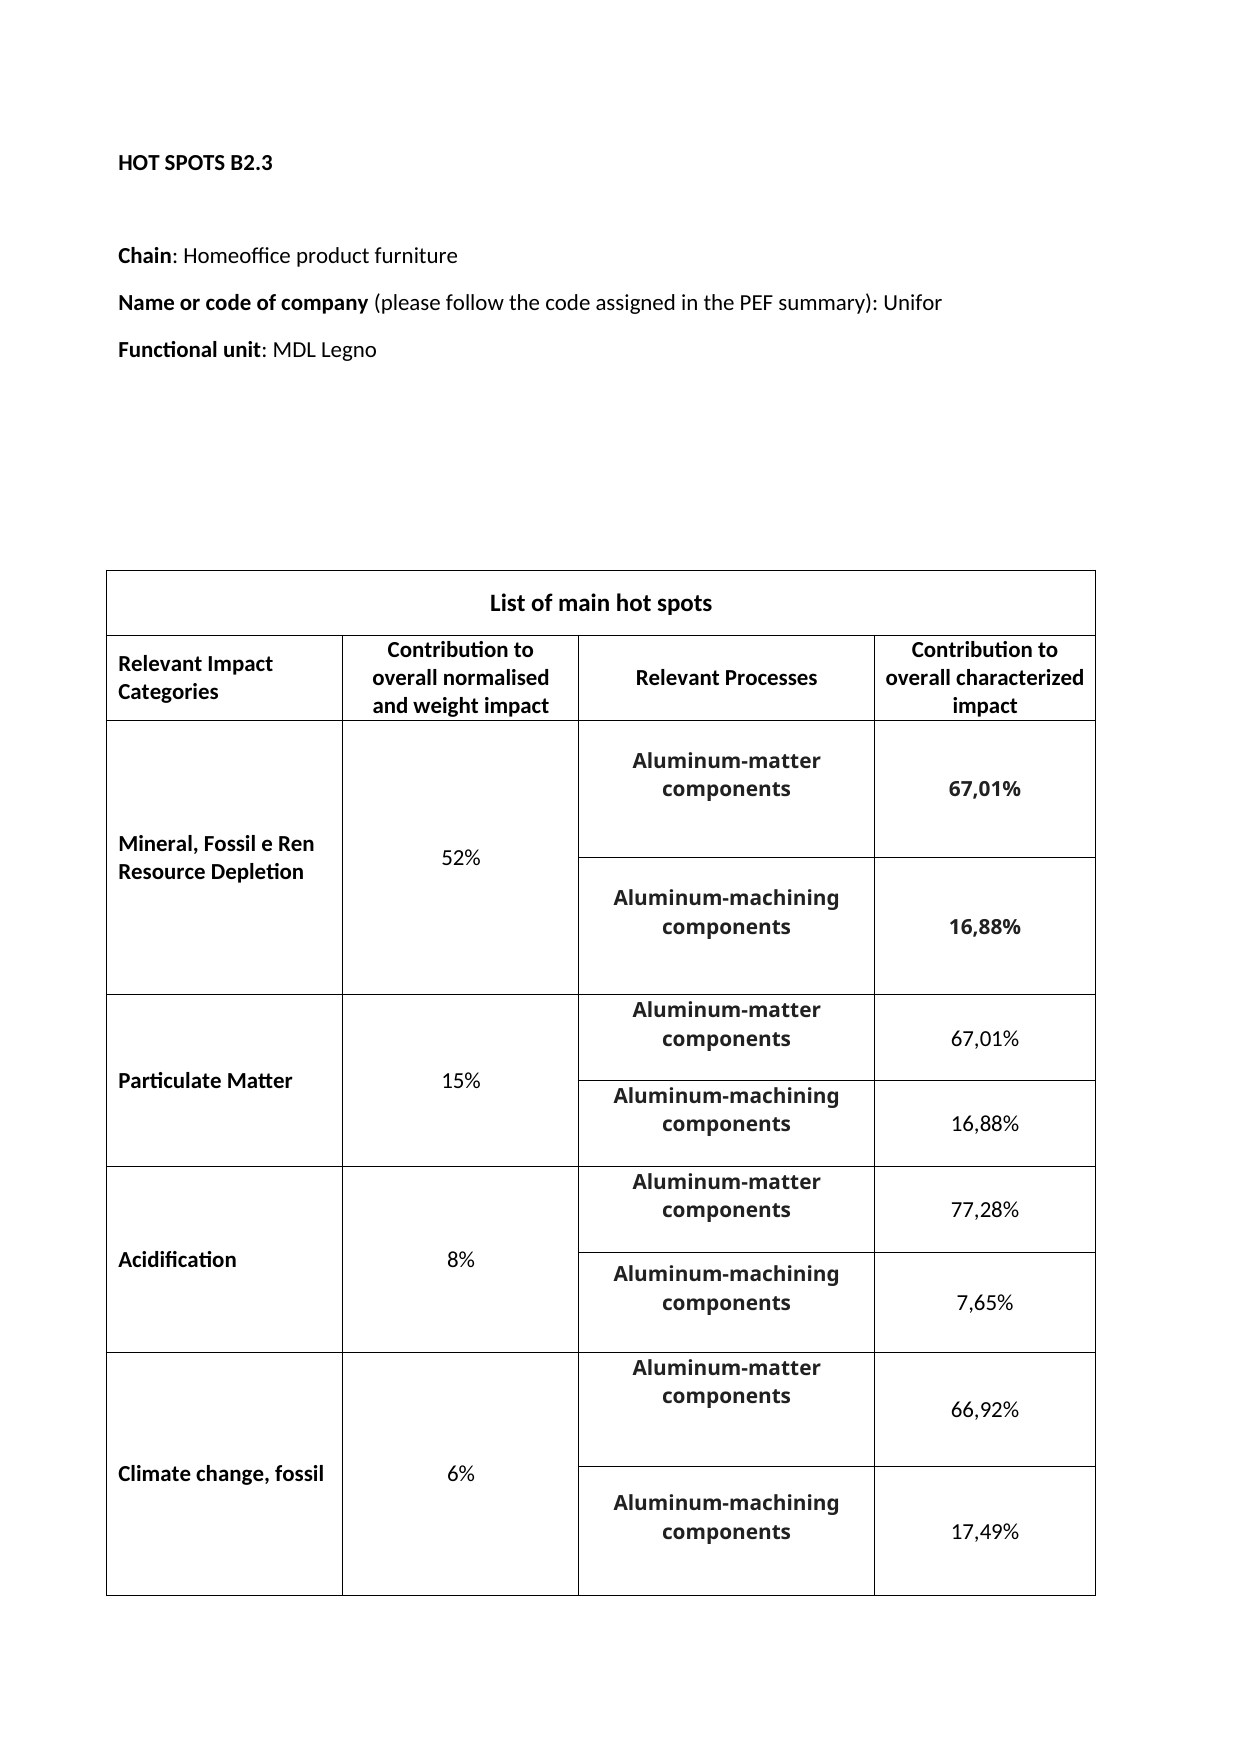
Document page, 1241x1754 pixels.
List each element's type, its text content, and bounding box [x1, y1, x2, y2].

table_cell Aluminum-machining components [579, 858, 874, 994]
table_cell Climate change, fossil [107, 1353, 342, 1594]
table_cell Aluminum-matter components [579, 721, 874, 857]
table_cell 8% [343, 1167, 578, 1352]
table_header List of main hot spots [107, 571, 1095, 634]
table_cell Particulate Matter [107, 995, 342, 1166]
table_cell Aluminum-machining components [579, 1467, 874, 1594]
table_cell 67,01% [875, 995, 1095, 1080]
table_cell Aluminum-machining components [579, 1253, 874, 1352]
table_cell 16,88% [875, 1081, 1095, 1166]
text Name or code of company (please follow the code assigned in the PEF summary): Unifor [118, 288, 1122, 316]
table_cell Relevant Impact Categories [107, 636, 342, 719]
table_cell Contribution to overall normalised and weight impact [343, 636, 578, 719]
text Functional unit: MDL Legno [118, 335, 1122, 363]
table_cell 17,49% [875, 1467, 1095, 1594]
table_cell 77,28% [875, 1167, 1095, 1252]
table_cell 16,88% [875, 858, 1095, 994]
table_cell Acidification [107, 1167, 342, 1352]
table_cell 66,92% [875, 1353, 1095, 1466]
table_cell Mineral, Fossil e Ren Resource Depletion [107, 721, 342, 994]
table_cell Contribution to overall characterized impact [875, 636, 1095, 719]
table_cell 15% [343, 995, 578, 1166]
text Chain: Homeoffice product furniture [118, 241, 1122, 269]
table_cell 67,01% [875, 721, 1095, 857]
table_cell 52% [343, 721, 578, 994]
table_cell Relevant Processes [579, 636, 874, 719]
table_cell 6% [343, 1353, 578, 1594]
text HOT SPOTS B2.3 [118, 148, 1122, 176]
table_cell Aluminum-matter components [579, 1353, 874, 1466]
table_cell 7,65% [875, 1253, 1095, 1352]
